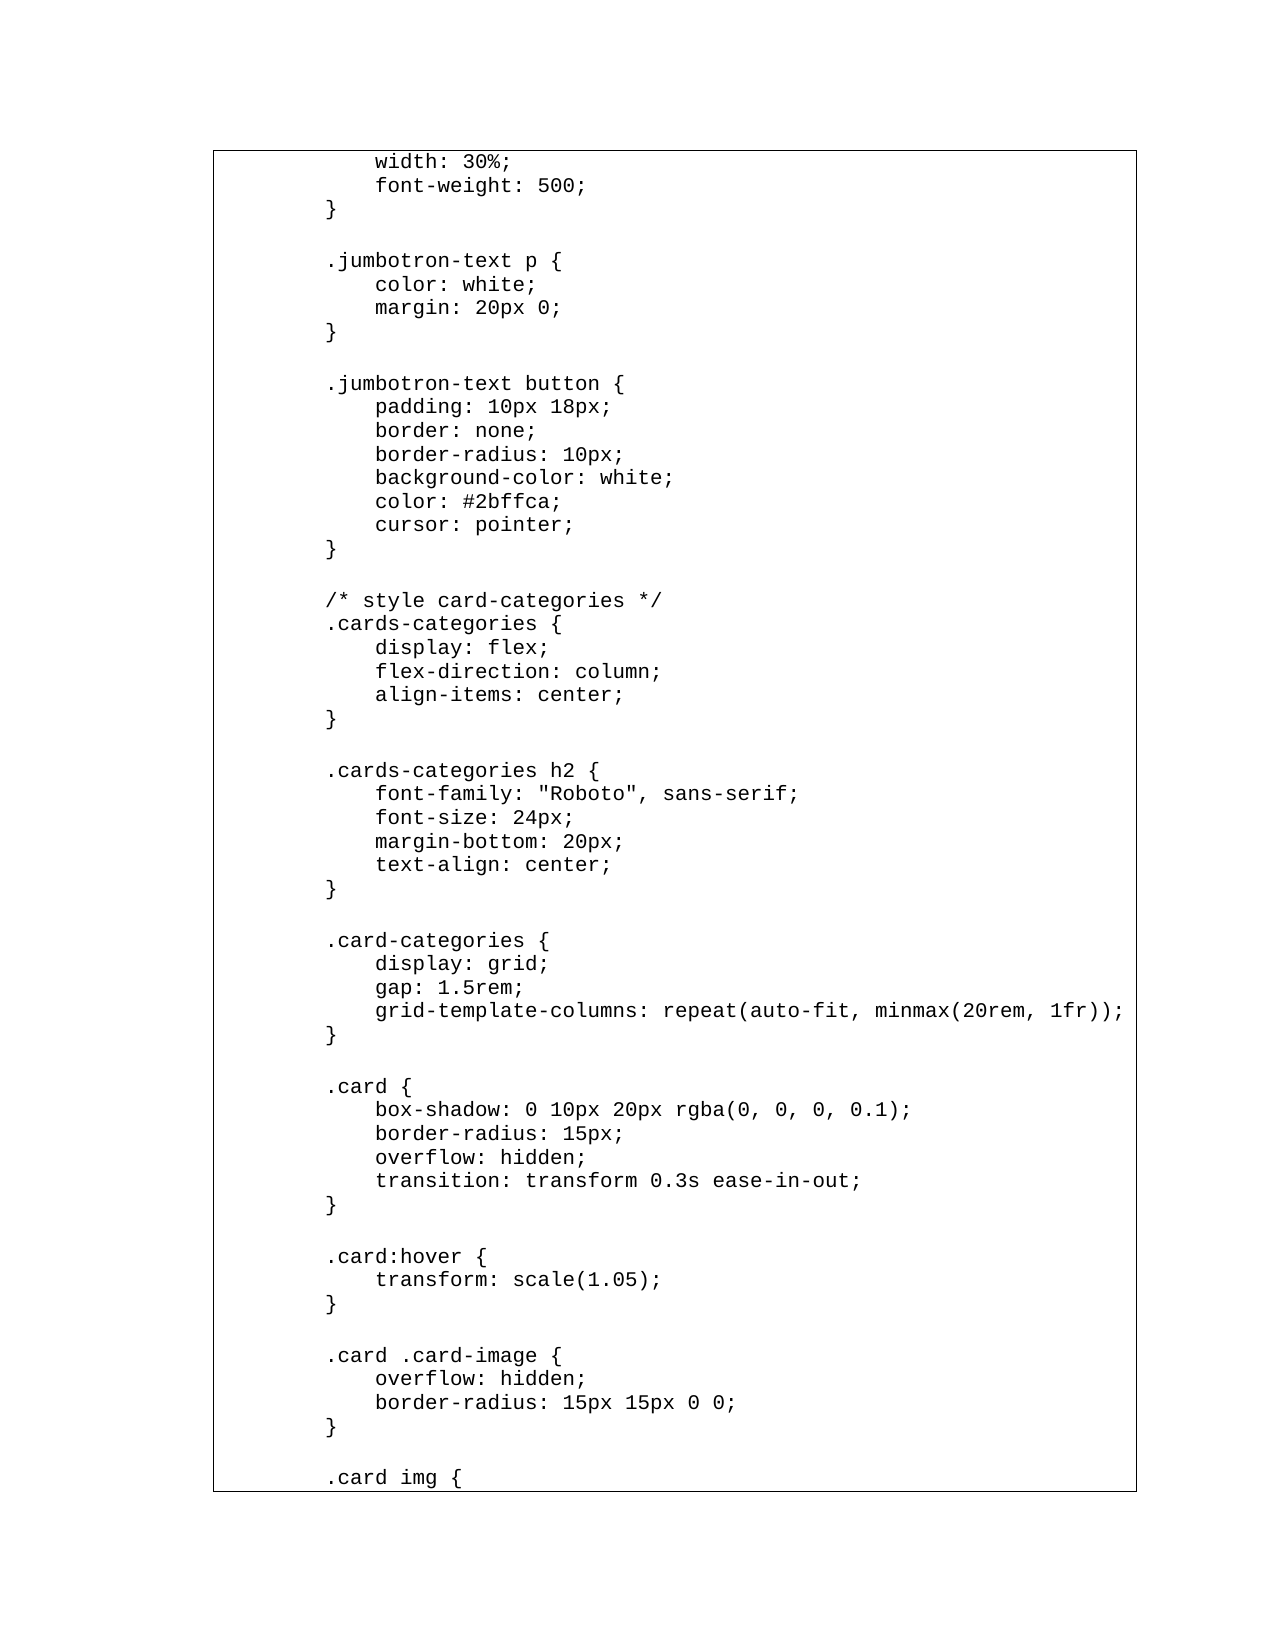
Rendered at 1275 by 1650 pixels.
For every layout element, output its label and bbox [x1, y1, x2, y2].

table_header [214, 151, 1136, 1491]
